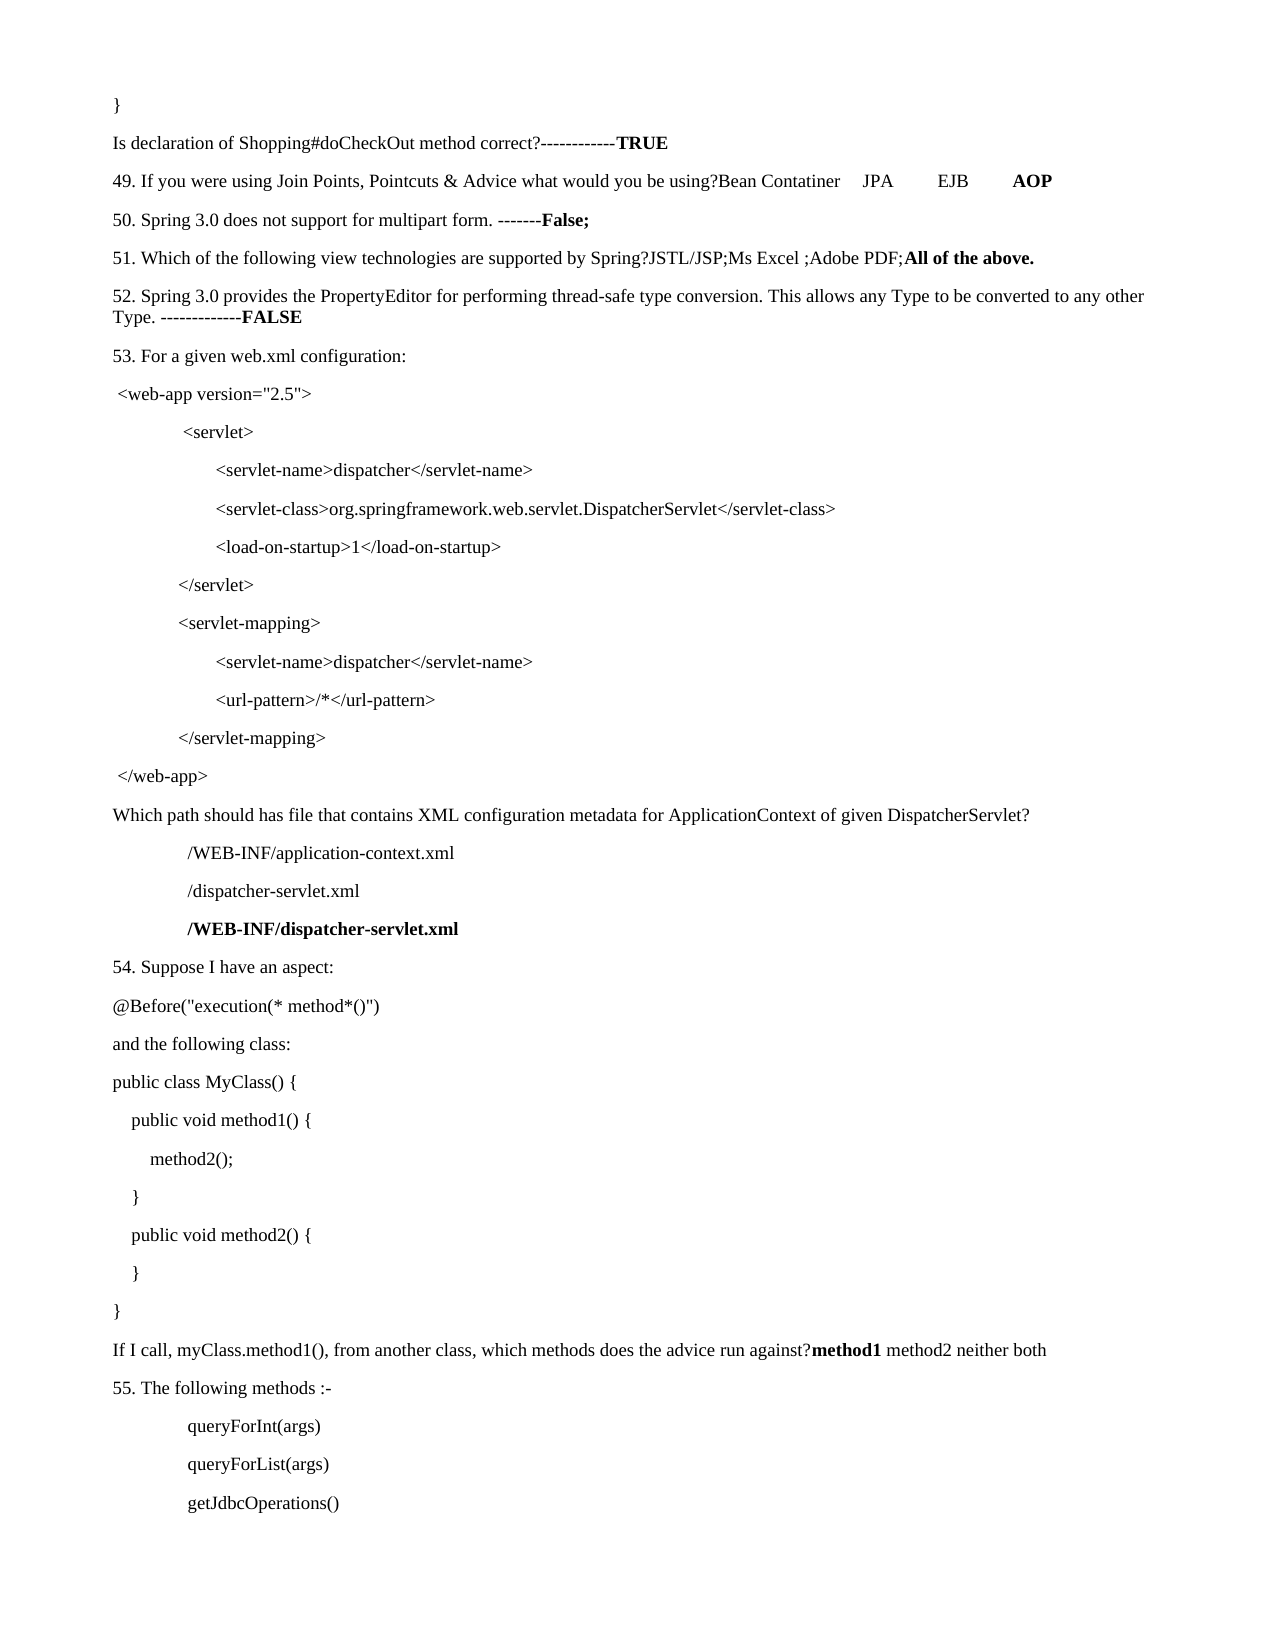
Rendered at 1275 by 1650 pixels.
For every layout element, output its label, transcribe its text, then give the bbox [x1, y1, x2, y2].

text <servlet-mapping> [112, 612, 1191, 634]
text queryForInt(args) [112, 1415, 1191, 1437]
text 55. The following methods :- [112, 1377, 1191, 1398]
text </servlet-mapping> [112, 727, 1191, 748]
text Which path should has file that contains XML configuration metadata for ApplicationContext of given DispatcherServlet? [112, 803, 1191, 825]
text <web-app version="2.5"> [112, 383, 1191, 404]
text 51. Which of the following view technologies are supported by Spring?JSTL/JSP;Ms Excel ;Adobe PDF;All of the above. [112, 247, 1191, 268]
text 50. Spring 3.0 does not support for multipart form. -------False; [112, 208, 1191, 230]
text 54. Suppose I have an aspect: [112, 956, 1191, 978]
text getJdbcOperations() [112, 1492, 1191, 1513]
text /WEB-INF/dispatcher-servlet.xml [112, 918, 1191, 940]
text /WEB-INF/application-context.xml [112, 842, 1191, 863]
text @Before("execution(* method*()") [112, 994, 1191, 1016]
text <servlet-name>dispatcher</servlet-name> [112, 459, 1191, 481]
text public void method1() { [112, 1109, 1191, 1131]
text method2(); [112, 1147, 1191, 1169]
text <load-on-startup>1</load-on-startup> [112, 536, 1191, 557]
text 52. Spring 3.0 provides the PropertyEditor for performing thread-safe type conversion. This allows any Type to be converted to any other Type. -------------FALSE [112, 285, 1191, 328]
text If I call, myClass.method1(), from another class, which methods does the advice run against?method1 method2 neither both [112, 1339, 1191, 1360]
text 53. For a given web.xml configuration: [112, 345, 1191, 366]
text public class MyClass() { [112, 1071, 1191, 1093]
text and the following class: [112, 1033, 1191, 1054]
text queryForList(args) [112, 1453, 1191, 1475]
text /dispatcher-servlet.xml [112, 880, 1191, 901]
text <servlet-class>org.springframework.web.servlet.DispatcherServlet</servlet-class> [112, 498, 1191, 519]
text public void method2() { [112, 1224, 1191, 1246]
text } [112, 1300, 1191, 1322]
text } [112, 1262, 1191, 1284]
text </servlet> [112, 574, 1191, 596]
text </web-app> [112, 765, 1191, 787]
text <servlet> [112, 421, 1191, 443]
text 49. If you were using Join Points, Pointcuts & Advice what would you be using?Bean Contatiner JPA EJB AOP [112, 170, 1191, 192]
text } [112, 1186, 1191, 1207]
text Is declaration of Shopping#doCheckOut method correct?------------TRUE [112, 132, 1191, 153]
text <servlet-name>dispatcher</servlet-name> [112, 651, 1191, 672]
text <url-pattern>/*</url-pattern> [112, 689, 1191, 710]
text } [112, 94, 1191, 115]
